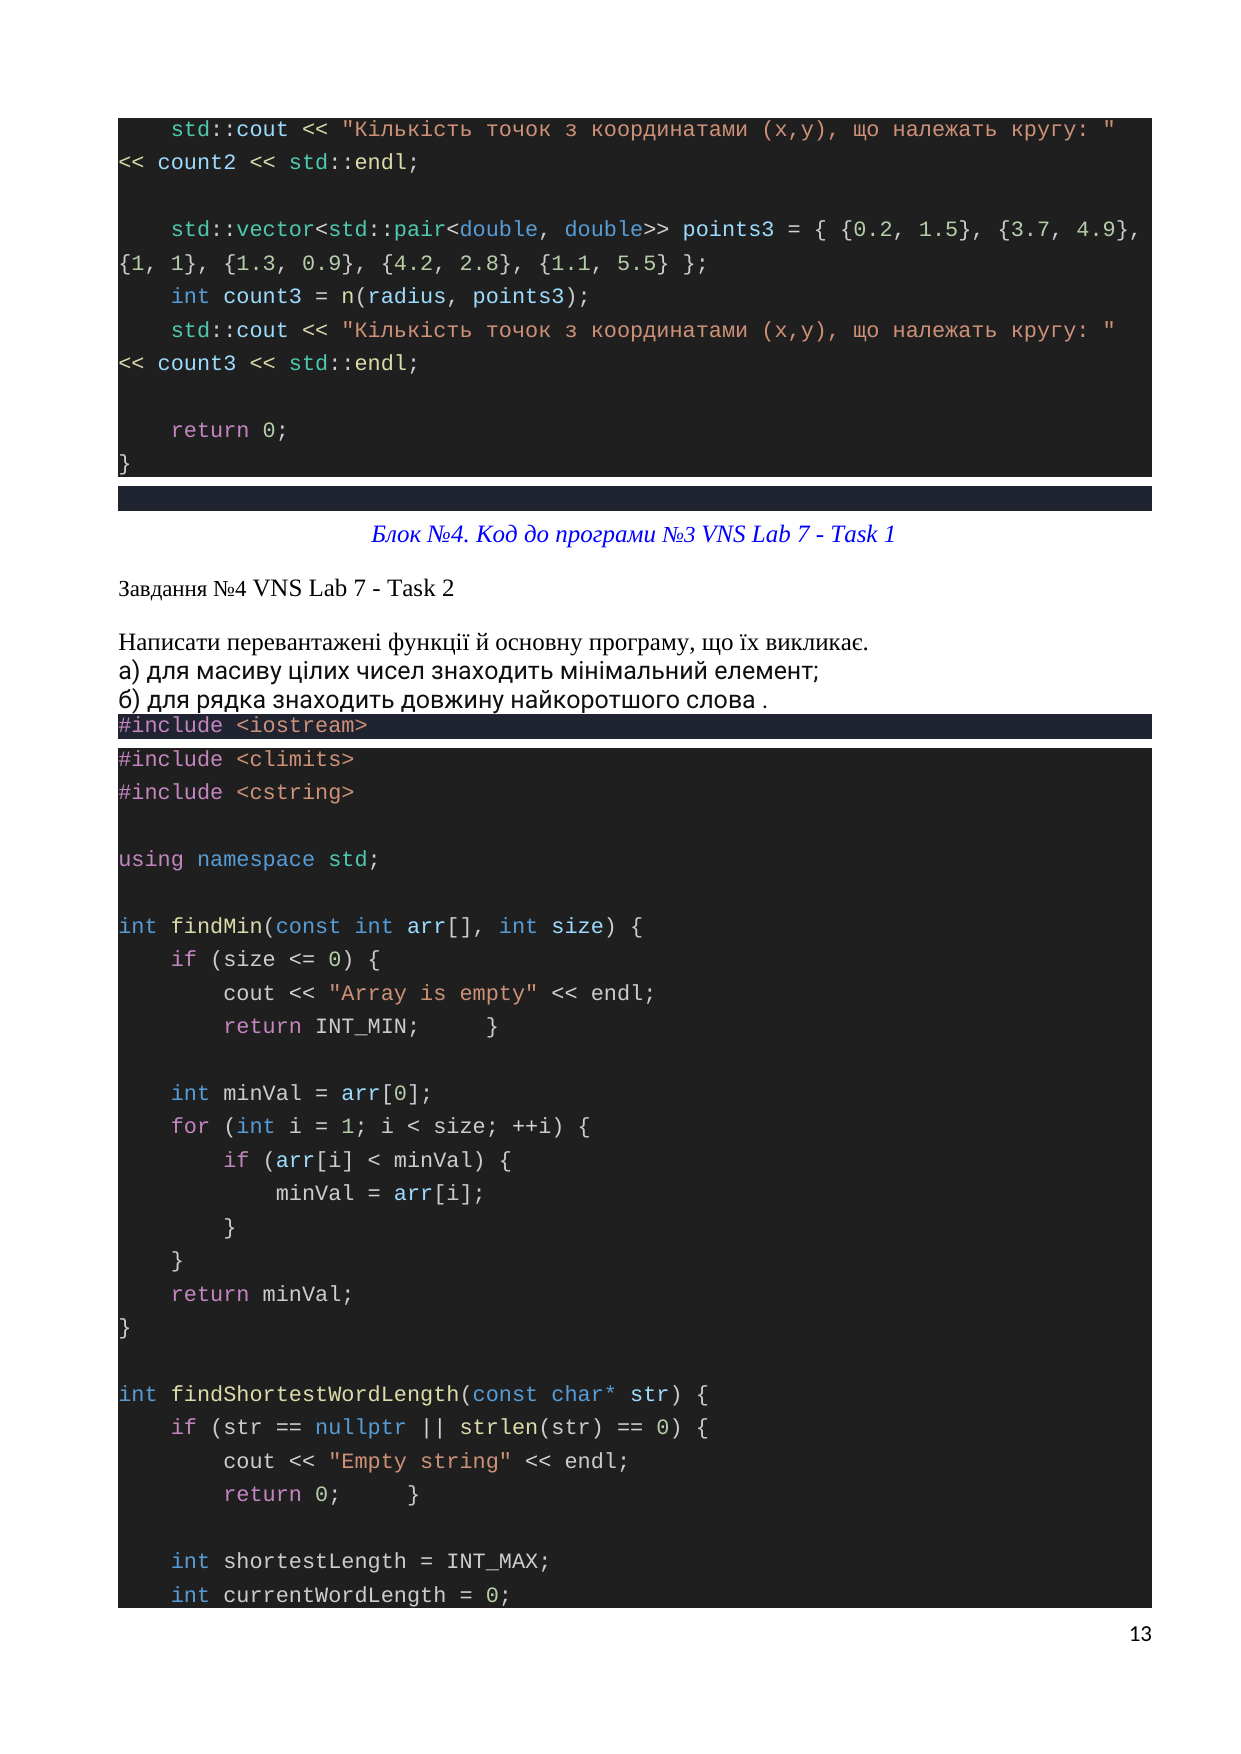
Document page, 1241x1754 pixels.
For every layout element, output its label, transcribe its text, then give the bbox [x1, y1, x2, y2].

text minVal = arr[i]; [118, 1182, 1152, 1207]
text if (arr[i] < minVal) { [118, 1149, 1152, 1174]
text int count3 = n(radius, points3); [118, 285, 1152, 310]
text cout << "Array is empty" << endl; [118, 982, 1152, 1007]
text int shortestLength = INT_MAX; [118, 1550, 1152, 1575]
text int findMin(const int arr[], int size) { [118, 915, 1152, 940]
text return 0; } [118, 1483, 1152, 1508]
text std::cout << "Кількість точок з координатами (х,у), що належать кругу: " << count3 << std::endl; [118, 319, 1152, 377]
text } [118, 1249, 1152, 1274]
text if (str == nullptr || strlen(str) == 0) { [118, 1417, 1152, 1441]
text } [118, 1216, 1152, 1241]
text if (size <= 0) { [118, 948, 1152, 973]
text return 0; [118, 419, 1152, 444]
text а) для масиву цілих чисел знаходить мінімальний елемент; [118, 656, 1152, 685]
text int findShortestWordLength(const char* str) { [118, 1383, 1152, 1408]
text for (int i = 1; i < size; ++i) { [118, 1116, 1152, 1140]
text Написати перевантажені функції й основну програму, що їх викликає. [118, 627, 1152, 656]
text std::vector<std::pair<double, double>> points3 = { {0.2, 1.5}, {3.7, 4.9}, {1, 1}, {1.3, 0.9}, {4.2, 2.8}, {1.1, 5.5} }; [118, 218, 1152, 277]
text #include <iostream> [118, 714, 1152, 739]
text Блок №4. Код до програми №3 VNS Lab 7 - Task 1 [118, 519, 1152, 548]
text #include <climits> [118, 748, 1152, 773]
text std::cout << "Кількість точок з координатами (х,у), що належать кругу: " << count2 << std::endl; [118, 118, 1152, 176]
text } [118, 452, 1152, 477]
text int currentWordLength = 0; [118, 1584, 1152, 1608]
text using namespace std; [118, 848, 1152, 873]
text return minVal; [118, 1283, 1152, 1308]
text int minVal = arr[0]; [118, 1082, 1152, 1107]
text } [118, 1316, 1152, 1341]
text cout << "Empty string" << endl; [118, 1450, 1152, 1475]
text б) для рядка знаходить довжину найкоротшого слова . [118, 685, 1152, 714]
text #include <cstring> [118, 781, 1152, 806]
text Завдання №4 VNS Lab 7 - Task 2 [118, 573, 1152, 602]
text return INT_MIN; } [118, 1015, 1152, 1040]
